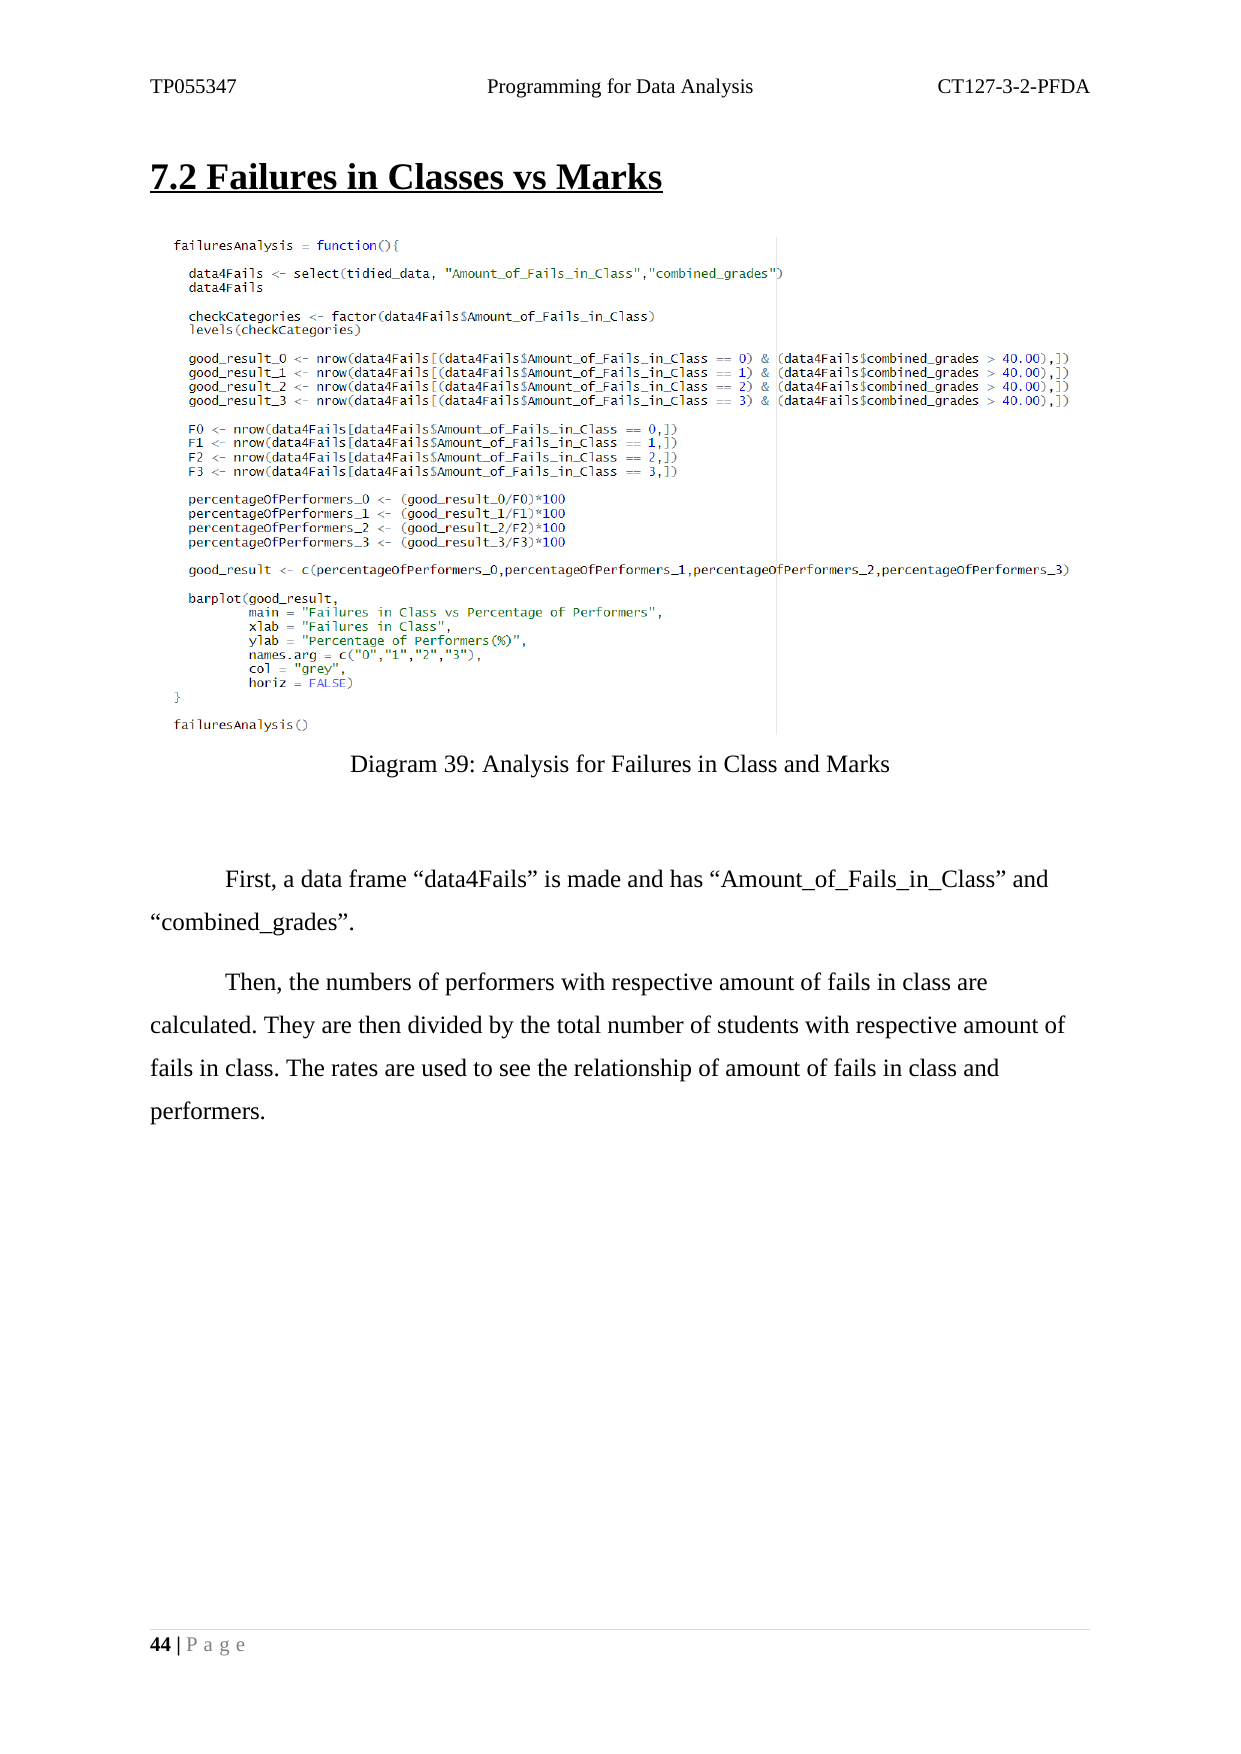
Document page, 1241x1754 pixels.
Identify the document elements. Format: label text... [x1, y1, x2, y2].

text First, a data frame “data4Fails” is made and has “Amount_of_Fails_in_Class” and “combined_grades”. [150, 864, 1090, 936]
picture [171, 237, 1078, 735]
text Then, the numbers of performers with respective amount of fails in class are calculated. They are then divided by the total number of students with respective amount of fails in class. The rates are used to see the relationship of amount of fails in class and performers. [150, 967, 1090, 1125]
subtitle 7.2 Failures in Classes vs Marks [150, 154, 1090, 197]
text Diagram 39: Analysis for Failures in Class and Marks [150, 749, 1090, 777]
